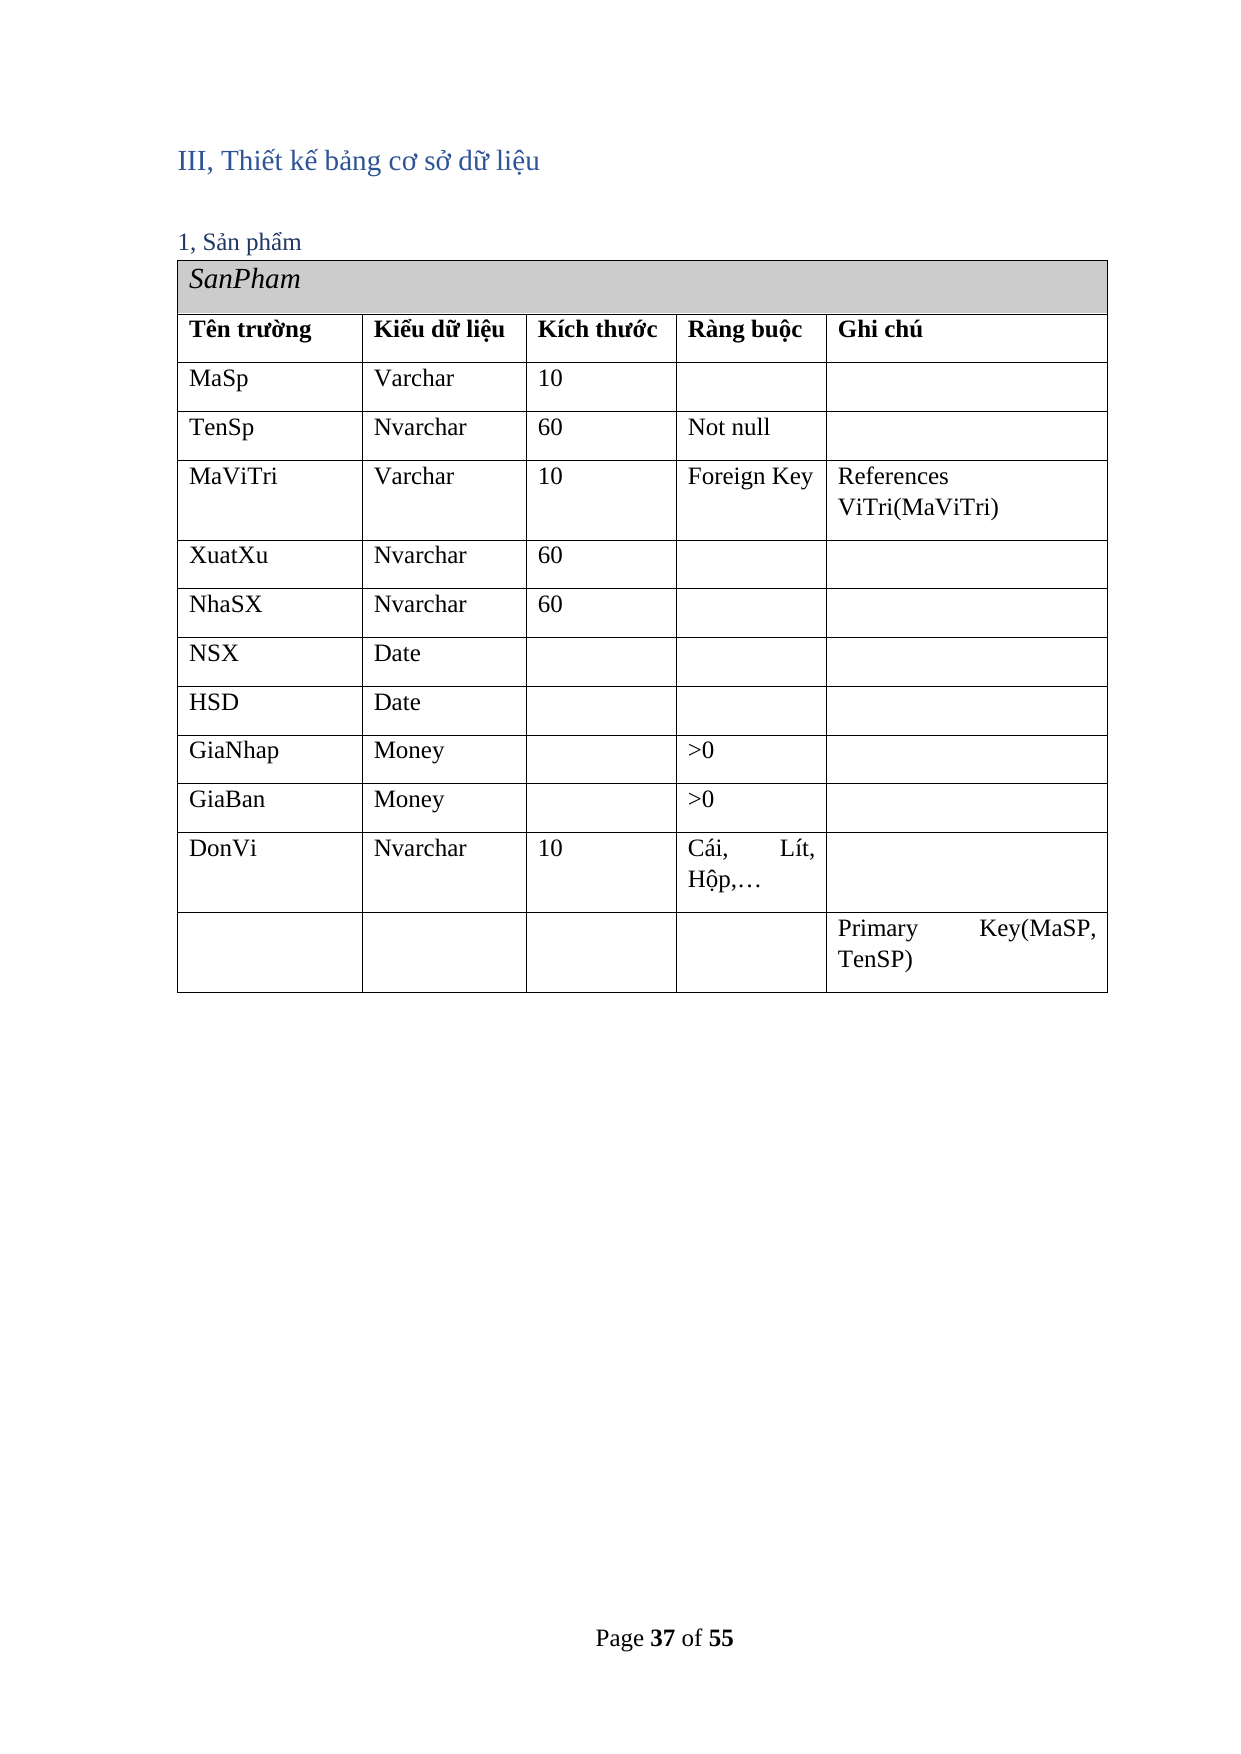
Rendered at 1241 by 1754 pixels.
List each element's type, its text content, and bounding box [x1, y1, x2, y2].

table_cell TenSp [178, 412, 362, 460]
table_cell Tên trường [178, 315, 362, 362]
table_cell Nvarchar [363, 412, 526, 460]
table_cell [827, 833, 1107, 912]
table_cell [827, 784, 1107, 832]
table_cell Kiểu dữ liệu [363, 315, 526, 362]
table_cell [527, 784, 676, 832]
table_cell [827, 687, 1107, 734]
table_cell [827, 363, 1107, 411]
table_cell [827, 412, 1107, 460]
table_cell [827, 736, 1107, 783]
table_cell NSX [178, 638, 362, 686]
subtitle III, Thiết kế bảng cơ sở dữ liệu [177, 143, 1152, 177]
table_cell >0 [677, 784, 826, 832]
table_cell MaSp [178, 363, 362, 411]
table_cell [527, 687, 676, 734]
table_cell Date [363, 687, 526, 734]
table_cell DonVi [178, 833, 362, 912]
table_cell [677, 363, 826, 411]
table_cell [677, 589, 826, 637]
table_cell References ViTri(MaViTri) [827, 461, 1107, 539]
table_cell Varchar [363, 461, 526, 539]
table_cell Varchar [363, 363, 526, 411]
table_cell Not null [677, 412, 826, 460]
table_cell GiaNhap [178, 736, 362, 783]
table_cell MaViTri [178, 461, 362, 539]
table_cell 10 [527, 833, 676, 912]
table_cell Money [363, 784, 526, 832]
table_cell GiaBan [178, 784, 362, 832]
table_cell NhaSX [178, 589, 362, 637]
table_cell 60 [527, 412, 676, 460]
table_cell Foreign Key [677, 461, 826, 539]
table_cell [527, 913, 676, 992]
table_cell [527, 736, 676, 783]
table_cell 60 [527, 589, 676, 637]
table_cell [677, 687, 826, 734]
table_cell [827, 589, 1107, 637]
table_cell Nvarchar [363, 541, 526, 588]
table_cell [677, 541, 826, 588]
table_cell Ghi chú [827, 315, 1107, 362]
table_cell 60 [527, 541, 676, 588]
table_cell Ràng buộc [677, 315, 826, 362]
table_cell [178, 913, 362, 992]
table_cell [527, 638, 676, 686]
table_cell [677, 913, 826, 992]
table_cell [677, 638, 826, 686]
table_cell [363, 913, 526, 992]
table_cell [827, 541, 1107, 588]
table_cell Kích thước [527, 315, 676, 362]
table_cell XuatXu [178, 541, 362, 588]
table_header SanPham [178, 261, 1107, 313]
table_cell Nvarchar [363, 589, 526, 637]
table_cell Money [363, 736, 526, 783]
table_cell 10 [527, 461, 676, 539]
table_cell HSD [178, 687, 362, 734]
table_cell >0 [677, 736, 826, 783]
table_cell Date [363, 638, 526, 686]
table_cell Cái, Lít, Hộp,… [677, 833, 826, 912]
table_cell [827, 638, 1107, 686]
subtitle 1, Sản phẩm [177, 227, 1152, 256]
table_cell 10 [527, 363, 676, 411]
table_cell Primary Key(MaSP, TenSP) [827, 913, 1107, 992]
table_cell Nvarchar [363, 833, 526, 912]
